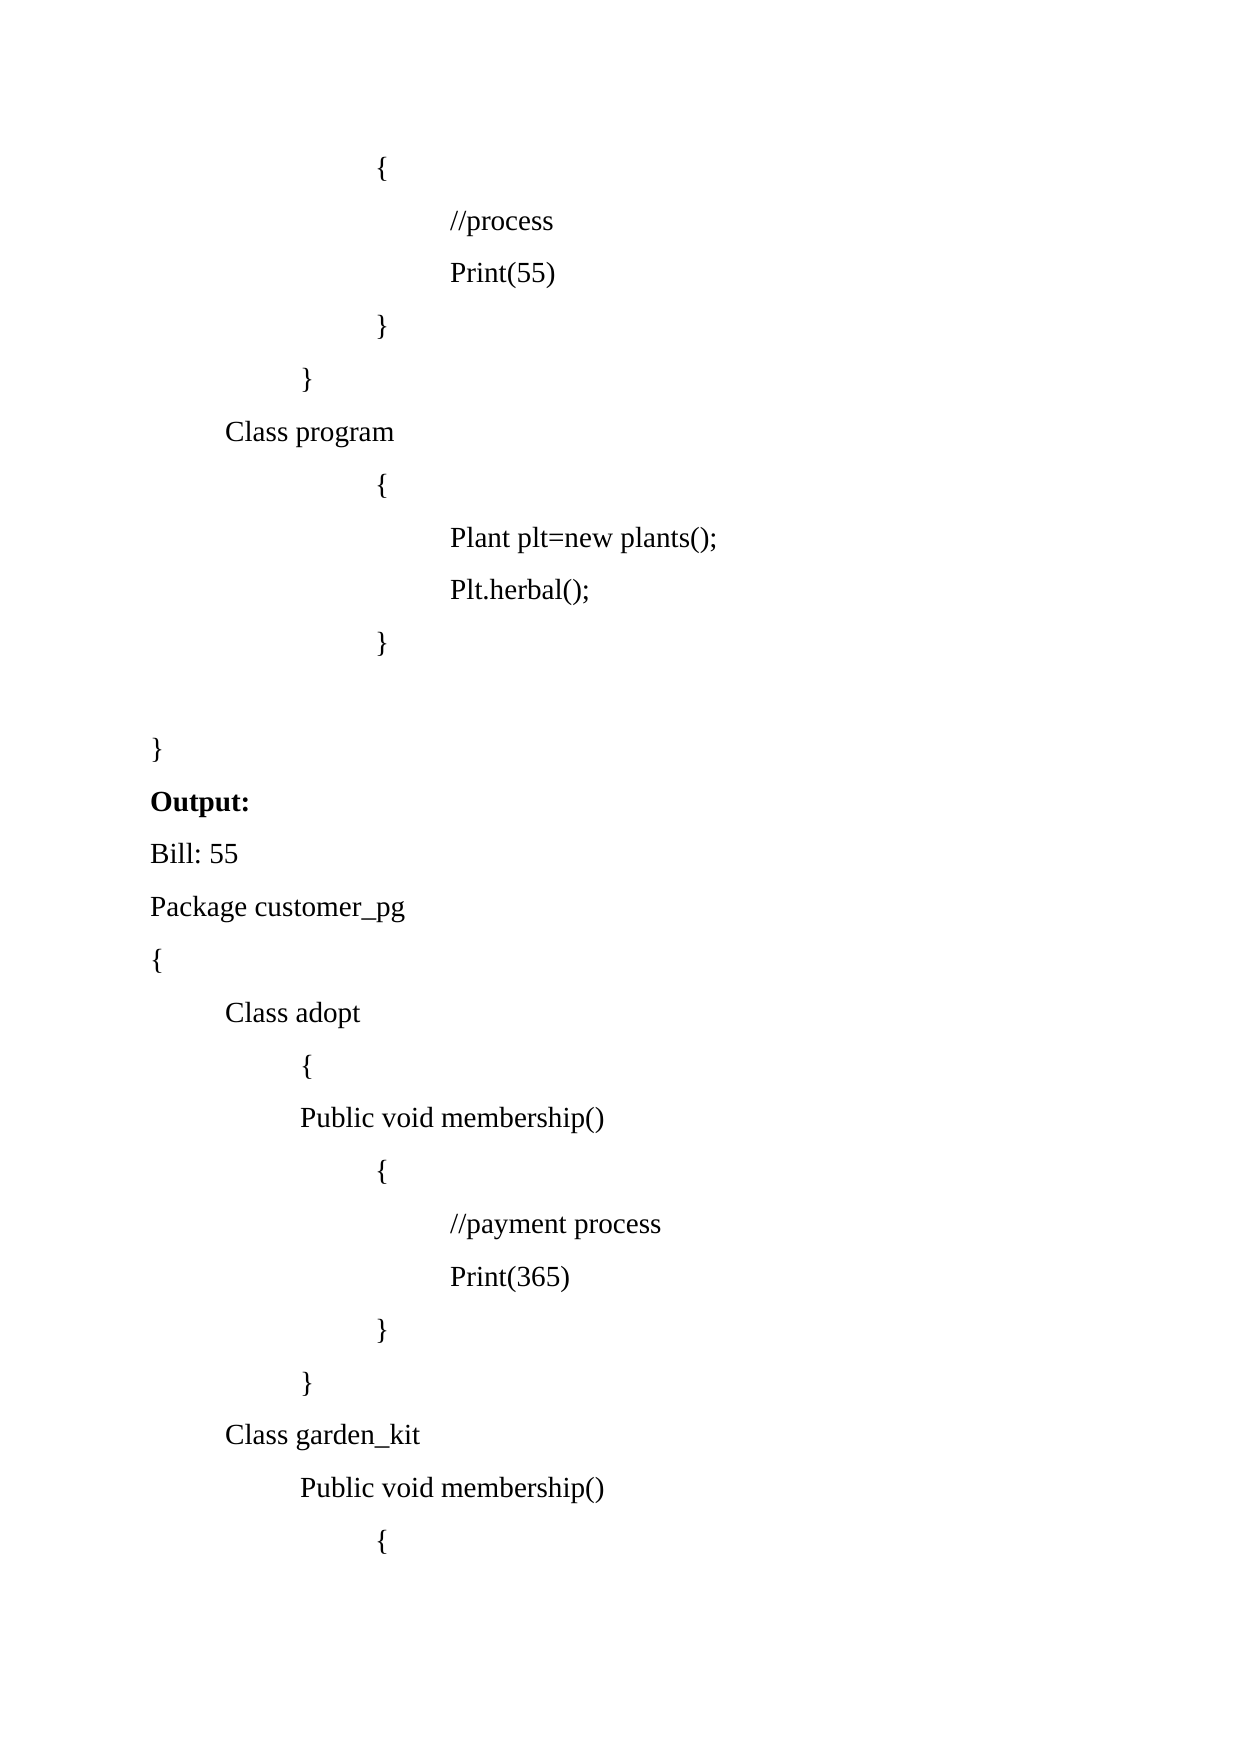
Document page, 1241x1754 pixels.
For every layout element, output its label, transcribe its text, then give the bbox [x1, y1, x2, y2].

text { [150, 942, 1090, 976]
text { [150, 467, 1090, 500]
text //payment process [150, 1206, 1090, 1240]
text Print(365) [150, 1259, 1090, 1293]
text } [150, 625, 1090, 659]
text } [150, 731, 1090, 764]
text } [150, 1312, 1090, 1345]
text } [150, 361, 1090, 395]
text Plant plt=new plants(); [150, 520, 1090, 553]
text { [150, 1153, 1090, 1187]
text Print(55) [150, 256, 1090, 289]
text { [150, 150, 1090, 183]
text //process [150, 203, 1090, 236]
text Output: [150, 784, 1090, 817]
text Public void membership() [150, 1101, 1090, 1134]
text Class program [150, 414, 1090, 448]
text Bill: 55 [150, 837, 1090, 870]
text Class garden_kit [150, 1417, 1090, 1451]
text Public void membership() [150, 1470, 1090, 1504]
text Class adopt [150, 995, 1090, 1028]
text { [150, 1048, 1090, 1081]
text { [150, 1523, 1090, 1557]
text Package customer_pg [150, 889, 1090, 923]
text Plt.herbal(); [150, 572, 1090, 606]
text } [150, 308, 1090, 342]
text } [150, 1365, 1090, 1398]
